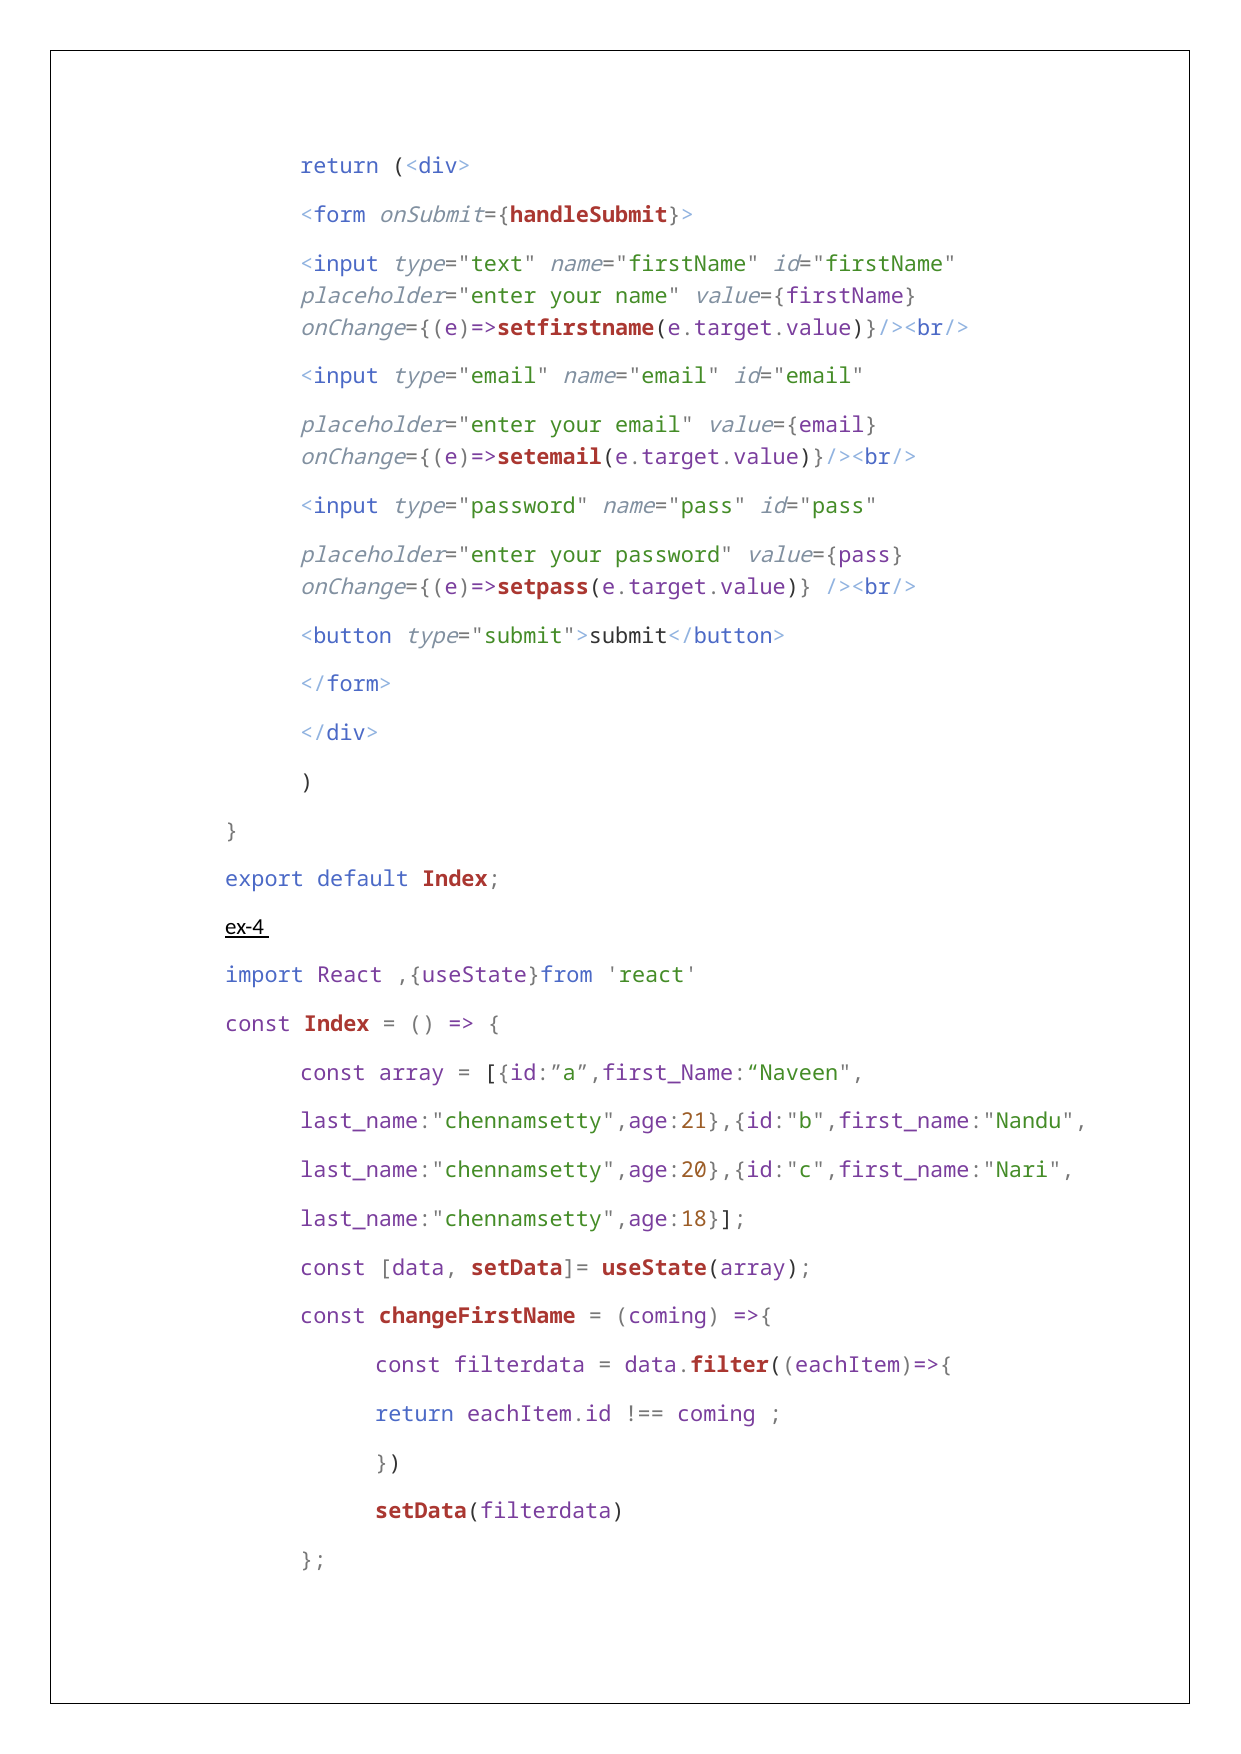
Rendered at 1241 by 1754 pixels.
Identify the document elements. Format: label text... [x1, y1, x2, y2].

text last_name:"chennamsetty",age:20},{id:"c",first_name:"Nari", [225, 1154, 1090, 1184]
text const [data, setData]= useState(array); [225, 1251, 1090, 1281]
text const changeFirstName = (coming) =>{ [225, 1300, 1090, 1330]
text export default Index; [150, 863, 1090, 893]
text <input type="email" name="email" id="email" [300, 360, 1090, 390]
text <form onSubmit={handleSubmit}> [300, 199, 1090, 228]
text return (<div> [300, 150, 1090, 180]
text placeholder="enter your email" value={email} onChange={(e)=>setemail(e.target.value)}/><br/> [300, 409, 1090, 471]
text last_name:"chennamsetty",age:18}]; [225, 1203, 1090, 1232]
text import React ,{useState}from 'react' [150, 959, 1090, 989]
text }; [300, 1544, 1090, 1574]
text </div> [300, 717, 1090, 747]
text placeholder="enter your password" value={pass} onChange={(e)=>setpass(e.target.value)} /><br/> [300, 539, 1090, 601]
text const array = [{id:”a”,first_Name:“Naveen", [225, 1056, 1090, 1086]
text return eachItem.id !== coming ; [300, 1398, 1090, 1427]
text last_name:"chennamsetty",age:21},{id:"b",first_name:"Nandu", [225, 1105, 1090, 1135]
text <input type="text" name="firstName" id="firstName" placeholder="enter your name" value={firstName} onChange={(e)=>setfirstname(e.target.value)}/><br/> [300, 247, 1090, 341]
text const Index = () => { [150, 1008, 1090, 1037]
text setData(filterdata) [300, 1495, 1090, 1525]
text } [150, 814, 1090, 844]
text </form> [300, 668, 1090, 698]
text <input type="password" name="pass" id="pass" [300, 490, 1090, 520]
text }) [300, 1446, 1090, 1476]
text ) [225, 766, 1090, 796]
text <button type="submit">submit</button> [300, 619, 1090, 649]
text ex-4 [150, 912, 1090, 940]
text const filterdata = data.filter((eachItem)=>{ [300, 1349, 1090, 1379]
